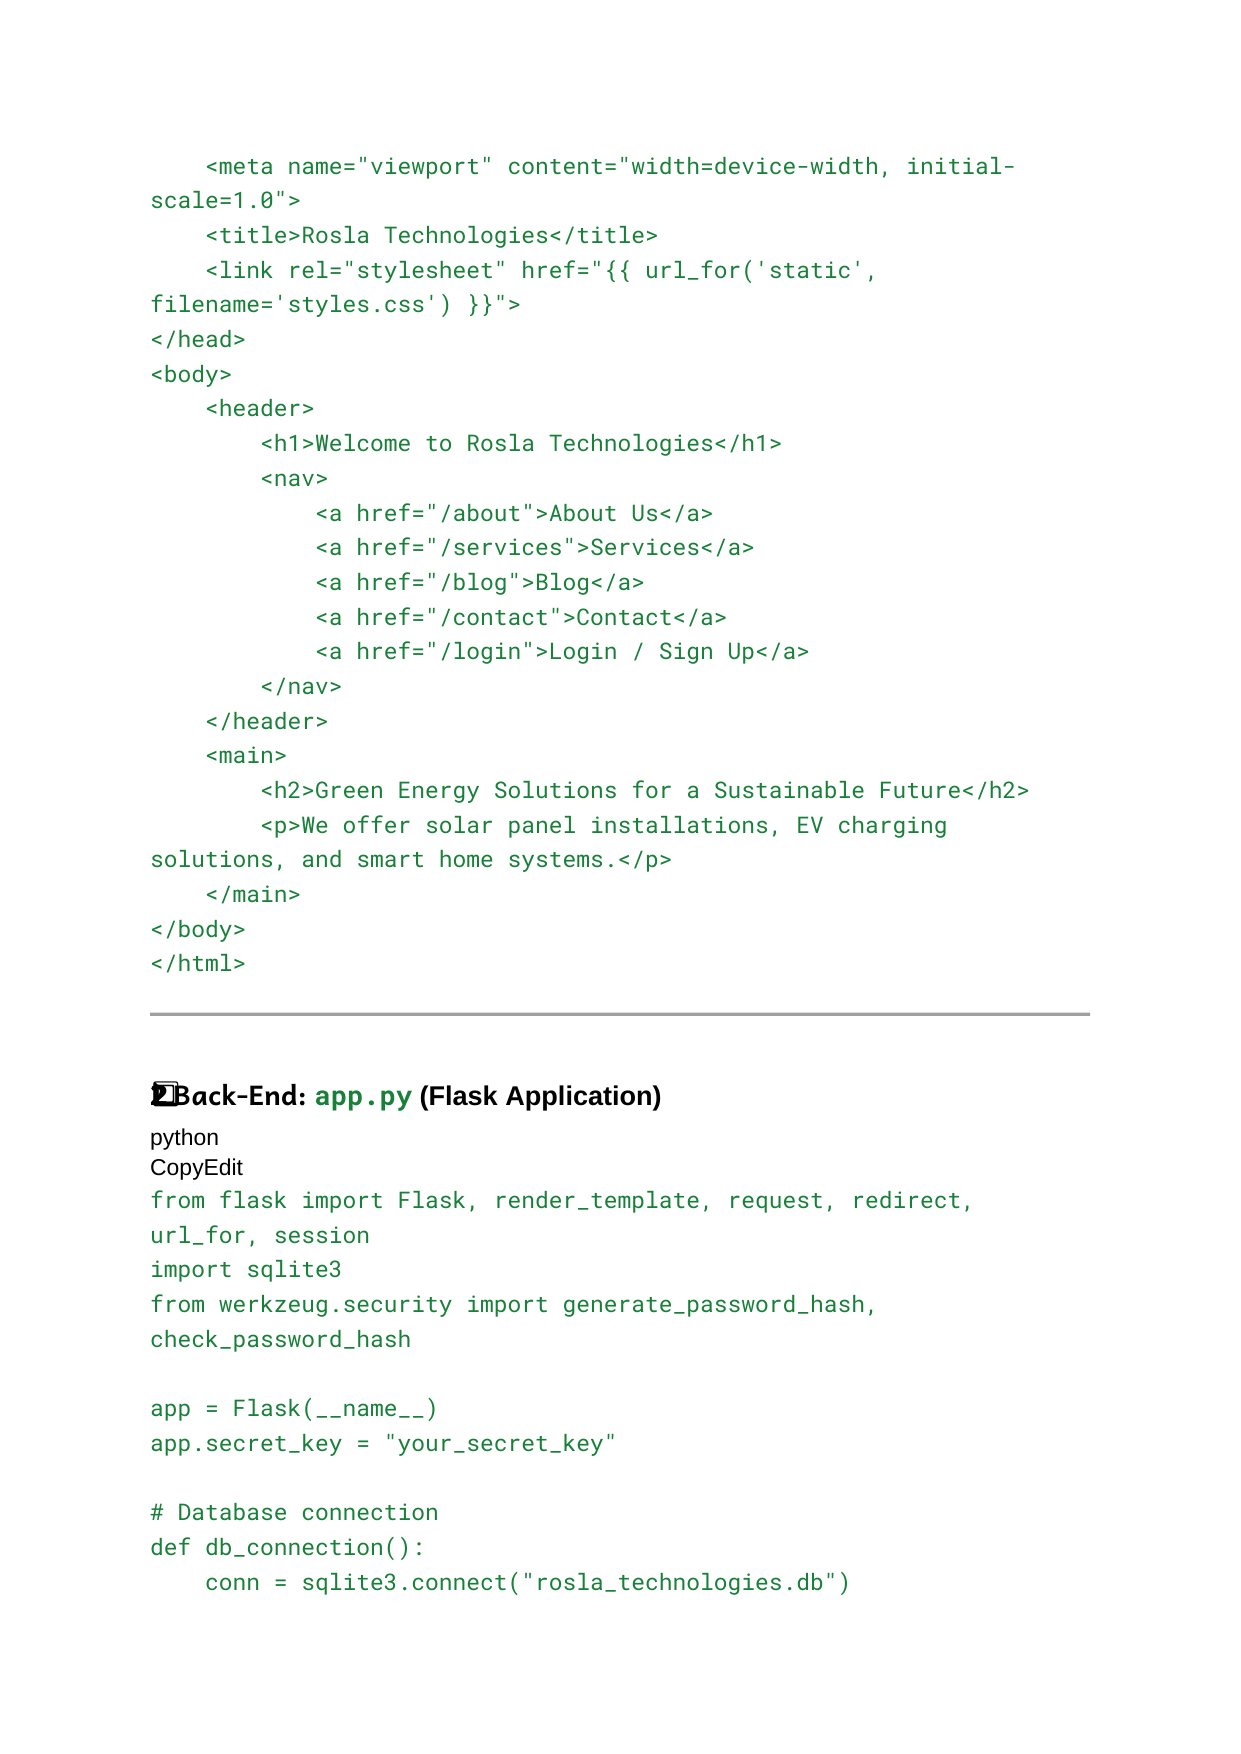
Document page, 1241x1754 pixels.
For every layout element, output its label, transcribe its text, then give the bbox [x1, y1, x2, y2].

text CopyEdit [150, 1154, 1090, 1181]
subtitle 2️⃣ Back-End: app.py (Flask Application) [150, 1072, 1090, 1116]
text import sqlite3 [150, 1254, 1090, 1284]
text <a href="/services">Services</a> [150, 532, 1090, 562]
text <main> [150, 740, 1090, 770]
text <p>We offer solar panel installations, EV charging solutions, and smart home systems.</p> [150, 809, 1090, 874]
text <h2>Green Energy Solutions for a Sustainable Future</h2> [150, 774, 1090, 804]
text from werkzeug.security import generate_password_hash, check_password_hash [150, 1288, 1090, 1353]
text conn = sqlite3.connect("rosla_technologies.db") [150, 1566, 1090, 1596]
text from flask import Flask, render_template, request, redirect, url_for, session [150, 1184, 1090, 1249]
text <body> [150, 358, 1090, 388]
text </nav> [150, 670, 1090, 701]
text </html> [150, 948, 1090, 978]
text <title>Rosla Technologies</title> [150, 219, 1090, 249]
text <a href="/login">Login / Sign Up</a> [150, 636, 1090, 666]
text python [150, 1124, 1090, 1150]
text app.secret_key = "your_secret_key" [150, 1427, 1090, 1457]
text # Database connection [150, 1497, 1090, 1527]
text app = Flask(__name__) [150, 1393, 1090, 1423]
text <meta name="viewport" content="width=device-width, initial-scale=1.0"> [150, 150, 1090, 215]
text <a href="/about">About Us</a> [150, 497, 1090, 527]
text </main> [150, 878, 1090, 909]
text </head> [150, 323, 1090, 354]
text </header> [150, 705, 1090, 735]
text <header> [150, 393, 1090, 423]
text <link rel="stylesheet" href="{{ url_for('static', filename='styles.css') }}"> [150, 254, 1090, 319]
text <nav> [150, 462, 1090, 492]
text <a href="/blog">Blog</a> [150, 566, 1090, 596]
text <a href="/contact">Contact</a> [150, 601, 1090, 631]
text </body> [150, 913, 1090, 943]
text def db_connection(): [150, 1531, 1090, 1562]
text <h1>Welcome to Rosla Technologies</h1> [150, 427, 1090, 458]
